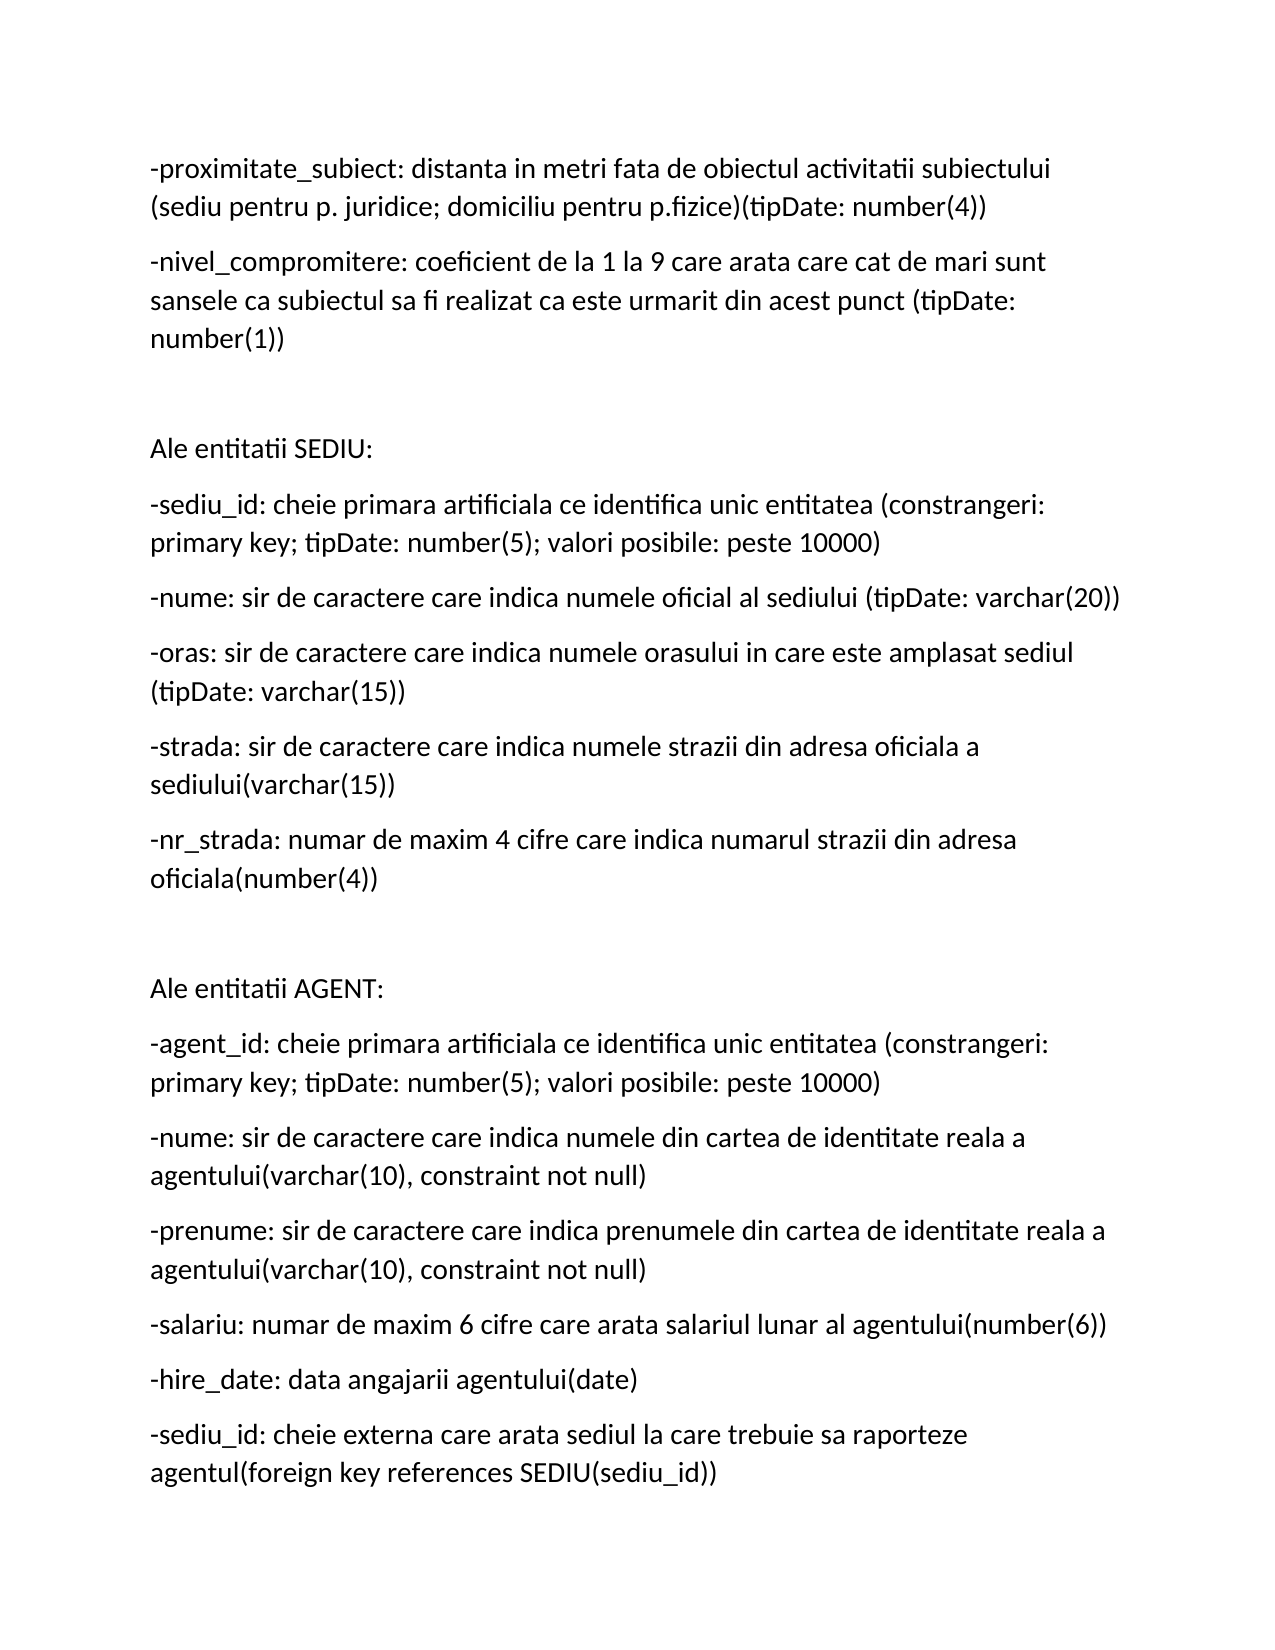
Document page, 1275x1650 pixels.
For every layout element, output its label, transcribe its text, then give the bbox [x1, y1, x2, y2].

text -proximitate_subiect: distanta in metri fata de obiectul activitatii subiectului (sediu pentru p. juridice; domiciliu pentru p.fizice)(tipDate: number(4)) [150, 150, 1125, 224]
text -sediu_id: cheie primara artificiala ce identifica unic entitatea (constrangeri: primary key; tipDate: number(5); valori posibile: peste 10000) [150, 486, 1125, 560]
text -nume: sir de caractere care indica numele din cartea de identitate reala a agentului(varchar(10), constraint not null) [150, 1119, 1125, 1193]
text -nivel_compromitere: coeficient de la 1 la 9 care arata care cat de mari sunt sansele ca subiectul sa fi realizat ca este urmarit din acest punct (tipDate: number(1)) [150, 243, 1125, 356]
text -strada: sir de caractere care indica numele strazii din adresa oficiala a sediului(varchar(15)) [150, 728, 1125, 802]
text -oras: sir de caractere care indica numele orasului in care este amplasat sediul (tipDate: varchar(15)) [150, 634, 1125, 708]
text -sediu_id: cheie externa care arata sediul la care trebuie sa raporteze agentul(foreign key references SEDIU(sediu_id)) [150, 1416, 1125, 1490]
text -prenume: sir de caractere care indica prenumele din cartea de identitate reala a agentului(varchar(10), constraint not null) [150, 1212, 1125, 1286]
text -nr_strada: numar de maxim 4 cifre care indica numarul strazii din adresa oficiala(number(4)) [150, 821, 1125, 896]
text -nume: sir de caractere care indica numele oficial al sediului (tipDate: varchar(20)) [150, 579, 1125, 615]
text Ale entitatii AGENT: [150, 970, 1125, 1006]
text Ale entitatii SEDIU: [150, 431, 1125, 466]
text -hire_date: data angajarii agentului(date) [150, 1361, 1125, 1397]
text -agent_id: cheie primara artificiala ce identifica unic entitatea (constrangeri: primary key; tipDate: number(5); valori posibile: peste 10000) [150, 1025, 1125, 1099]
text -salariu: numar de maxim 6 cifre care arata salariul lunar al agentului(number(6)) [150, 1306, 1125, 1341]
